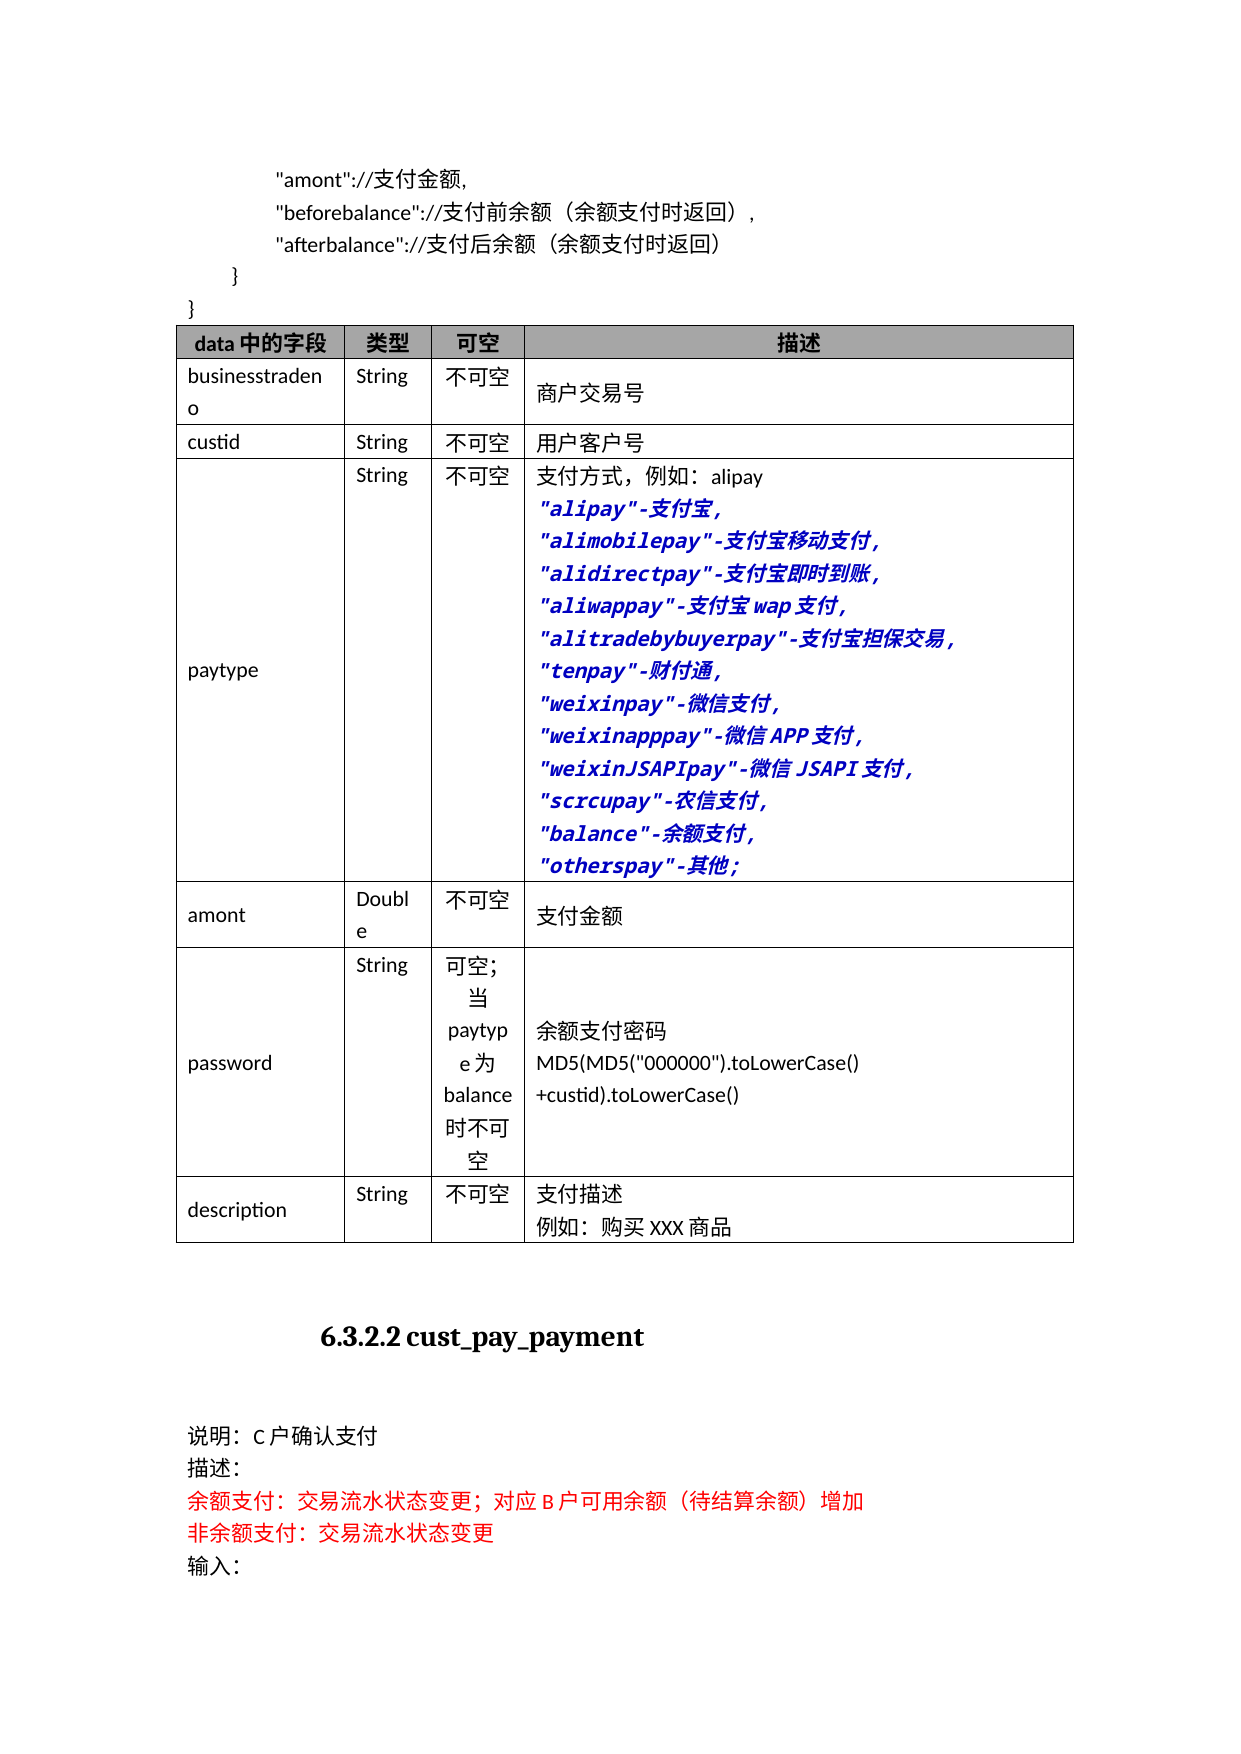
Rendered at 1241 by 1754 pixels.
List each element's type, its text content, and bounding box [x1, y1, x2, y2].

table_header 描述 [525, 326, 1073, 358]
table_cell 不可空 [432, 882, 524, 947]
text 描述： [187, 1451, 1053, 1483]
table_cell custid [177, 425, 344, 458]
table_cell description [177, 1177, 344, 1242]
table_cell password [177, 948, 344, 1176]
text 说明：C户确认支付 [187, 1418, 1053, 1451]
table_cell 不可空 [432, 425, 524, 458]
table_cell 支付描述 例如：购买XXX商品 [525, 1177, 1073, 1242]
text 余额支付：交易流水状态变更；对应B户可用余额（待结算余额）增加 [187, 1483, 1053, 1516]
table_cell 支付金额 [525, 882, 1073, 947]
table_cell Double [345, 882, 431, 947]
text 非余额支付：交易流水状态变更 [187, 1516, 1053, 1548]
table_cell String [345, 459, 431, 881]
table_cell 用户客户号 [525, 425, 1073, 458]
text "beforebalance"://支付前余额（余额支付时返回）, [187, 194, 1053, 227]
table_cell 支付方式，例如：alipay "alipay"-支付宝, "alimobilepay"-支付宝移动支付, "alidirectpay"-支付宝即时到账, "aliwappay"-支付宝wap支付, "alitradebybuyerpay"-支付宝担保交易, "tenpay"-财付通, "weixinpay"-微信支付, "weixinapppay"-微信APP支付, "weixinJSAPIpay"-微信JSAPI支付, "scrcupay"-农信支付, "balance"-余额支付, "otherspay"-其他; [525, 459, 1073, 881]
text "amont"://支付金额, [187, 162, 1053, 194]
table_cell paytype [177, 459, 344, 881]
table_header data中的字段 [177, 326, 344, 358]
subtitle cust_pay_payment [320, 1304, 1053, 1369]
table_cell String [345, 425, 431, 458]
table_cell 可空；当paytype为balance时不可空 [432, 948, 524, 1176]
text } [187, 259, 1053, 292]
table_cell businesstradeno [177, 359, 344, 424]
table_cell 不可空 [432, 459, 524, 881]
text 输入： [187, 1548, 1053, 1581]
table_cell String [345, 1177, 431, 1242]
table_header 类型 [345, 326, 431, 358]
table_cell String [345, 948, 431, 1176]
table_cell 余额支付密码 MD5(MD5("000000").toLowerCase()+custid).toLowerCase() [525, 948, 1073, 1176]
table_cell 商户交易号 [525, 359, 1073, 424]
text } [187, 292, 1053, 324]
text "afterbalance"://支付后余额（余额支付时返回） [187, 227, 1053, 259]
table_header 可空 [432, 326, 524, 358]
table_cell String [345, 359, 431, 424]
table_cell 不可空 [432, 359, 524, 424]
table_cell 不可空 [432, 1177, 524, 1242]
table_cell amont [177, 882, 344, 947]
